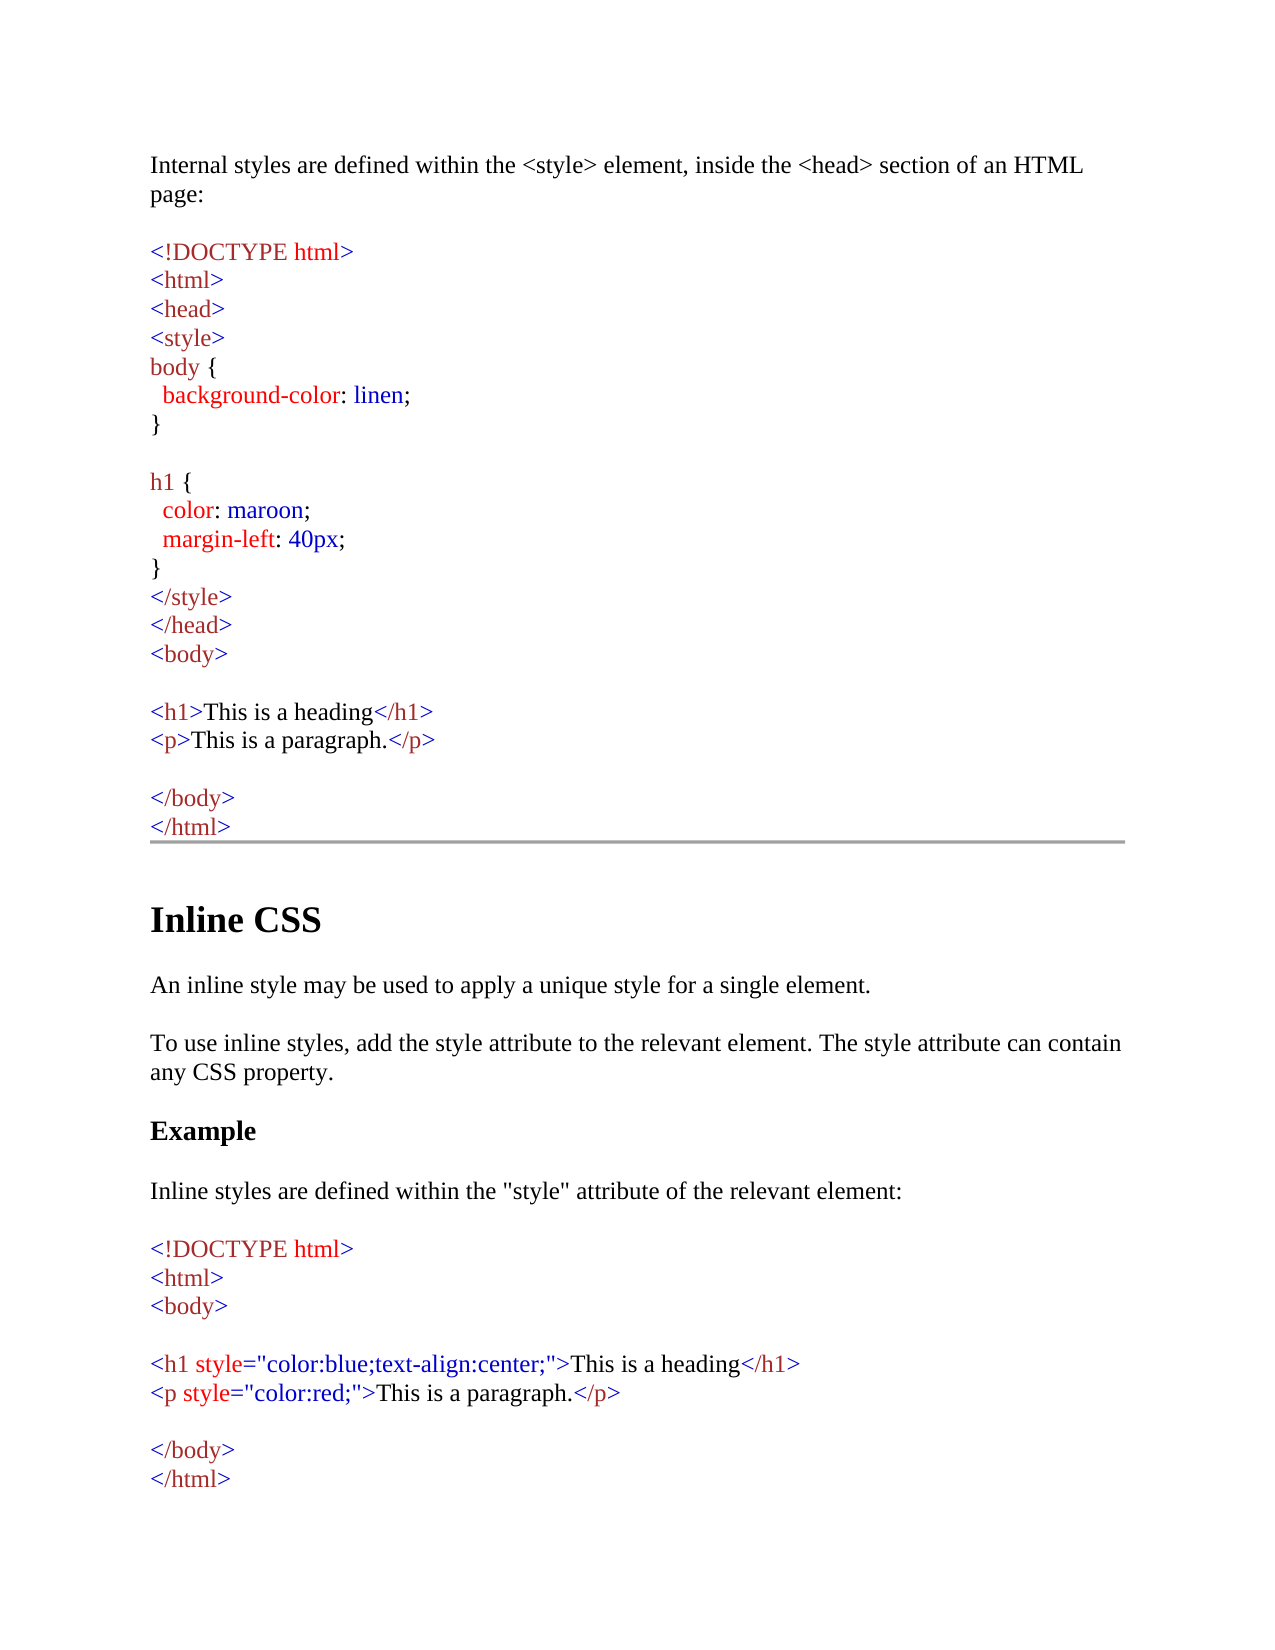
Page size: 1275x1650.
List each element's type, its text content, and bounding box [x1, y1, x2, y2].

text Inline CSS [150, 898, 1125, 941]
text Internal styles are defined within the <style> element, inside the <head> section of an HTML page: [150, 150, 1125, 207]
text An inline style may be used to apply a unique style for a single element. [150, 970, 1125, 999]
text Example [150, 1114, 1125, 1147]
text <!DOCTYPE html> <html> <head> <style> body { background-color: linen; } h1 { color: maroon; margin-left: 40px; } </style> </head> <body> <h1>This is a heading</h1> <p>This is a paragraph.</p> </body> </html> [150, 237, 1125, 840]
text Inline styles are defined within the "style" attribute of the relevant element: [150, 1176, 1125, 1205]
text <!DOCTYPE html> <html> <body> <h1 style="color:blue;text-align:center;">This is a heading</h1> <p style="color:red;">This is a paragraph.</p> </body> </html> [150, 1234, 1125, 1493]
text To use inline styles, add the style attribute to the relevant element. The style attribute can contain any CSS property. [150, 1028, 1125, 1085]
